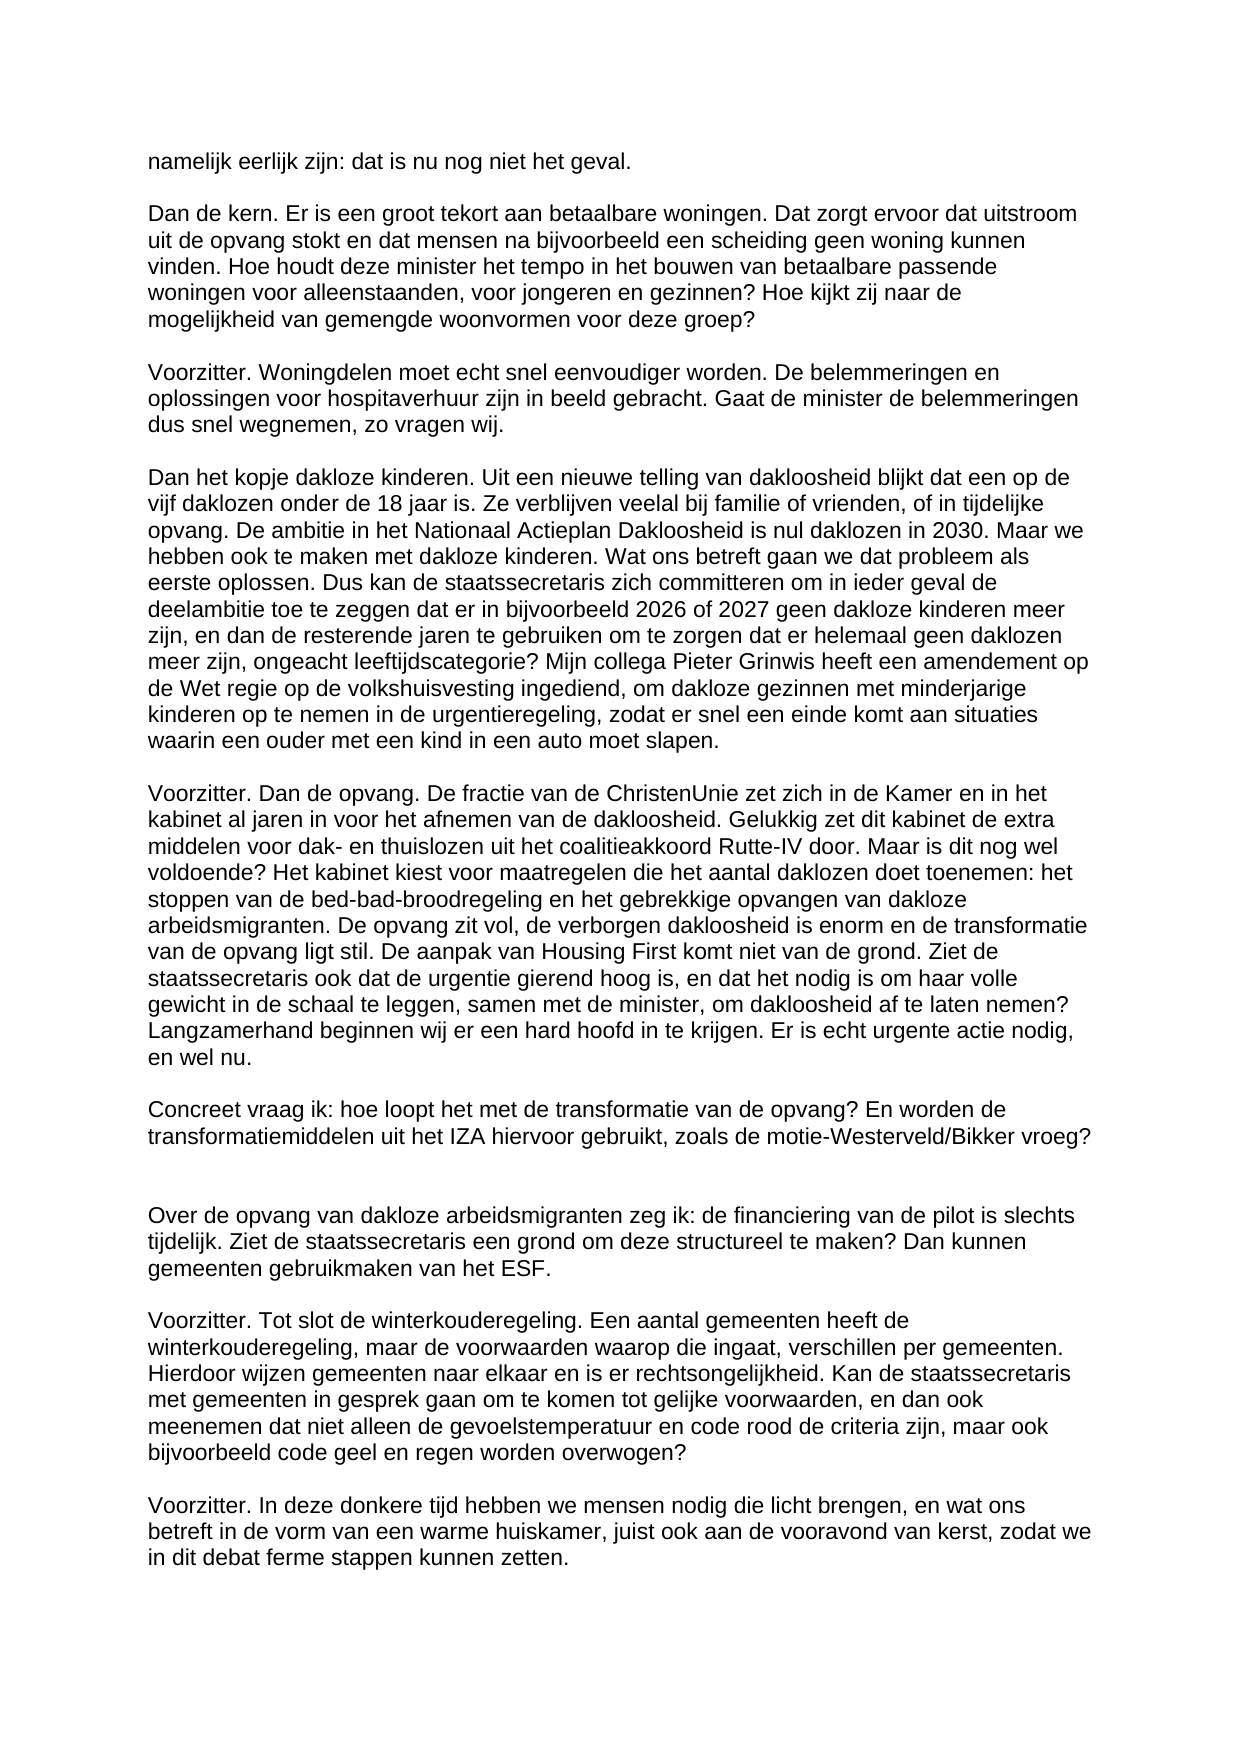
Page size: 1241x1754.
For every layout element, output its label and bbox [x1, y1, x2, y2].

text [148, 148, 1093, 1571]
